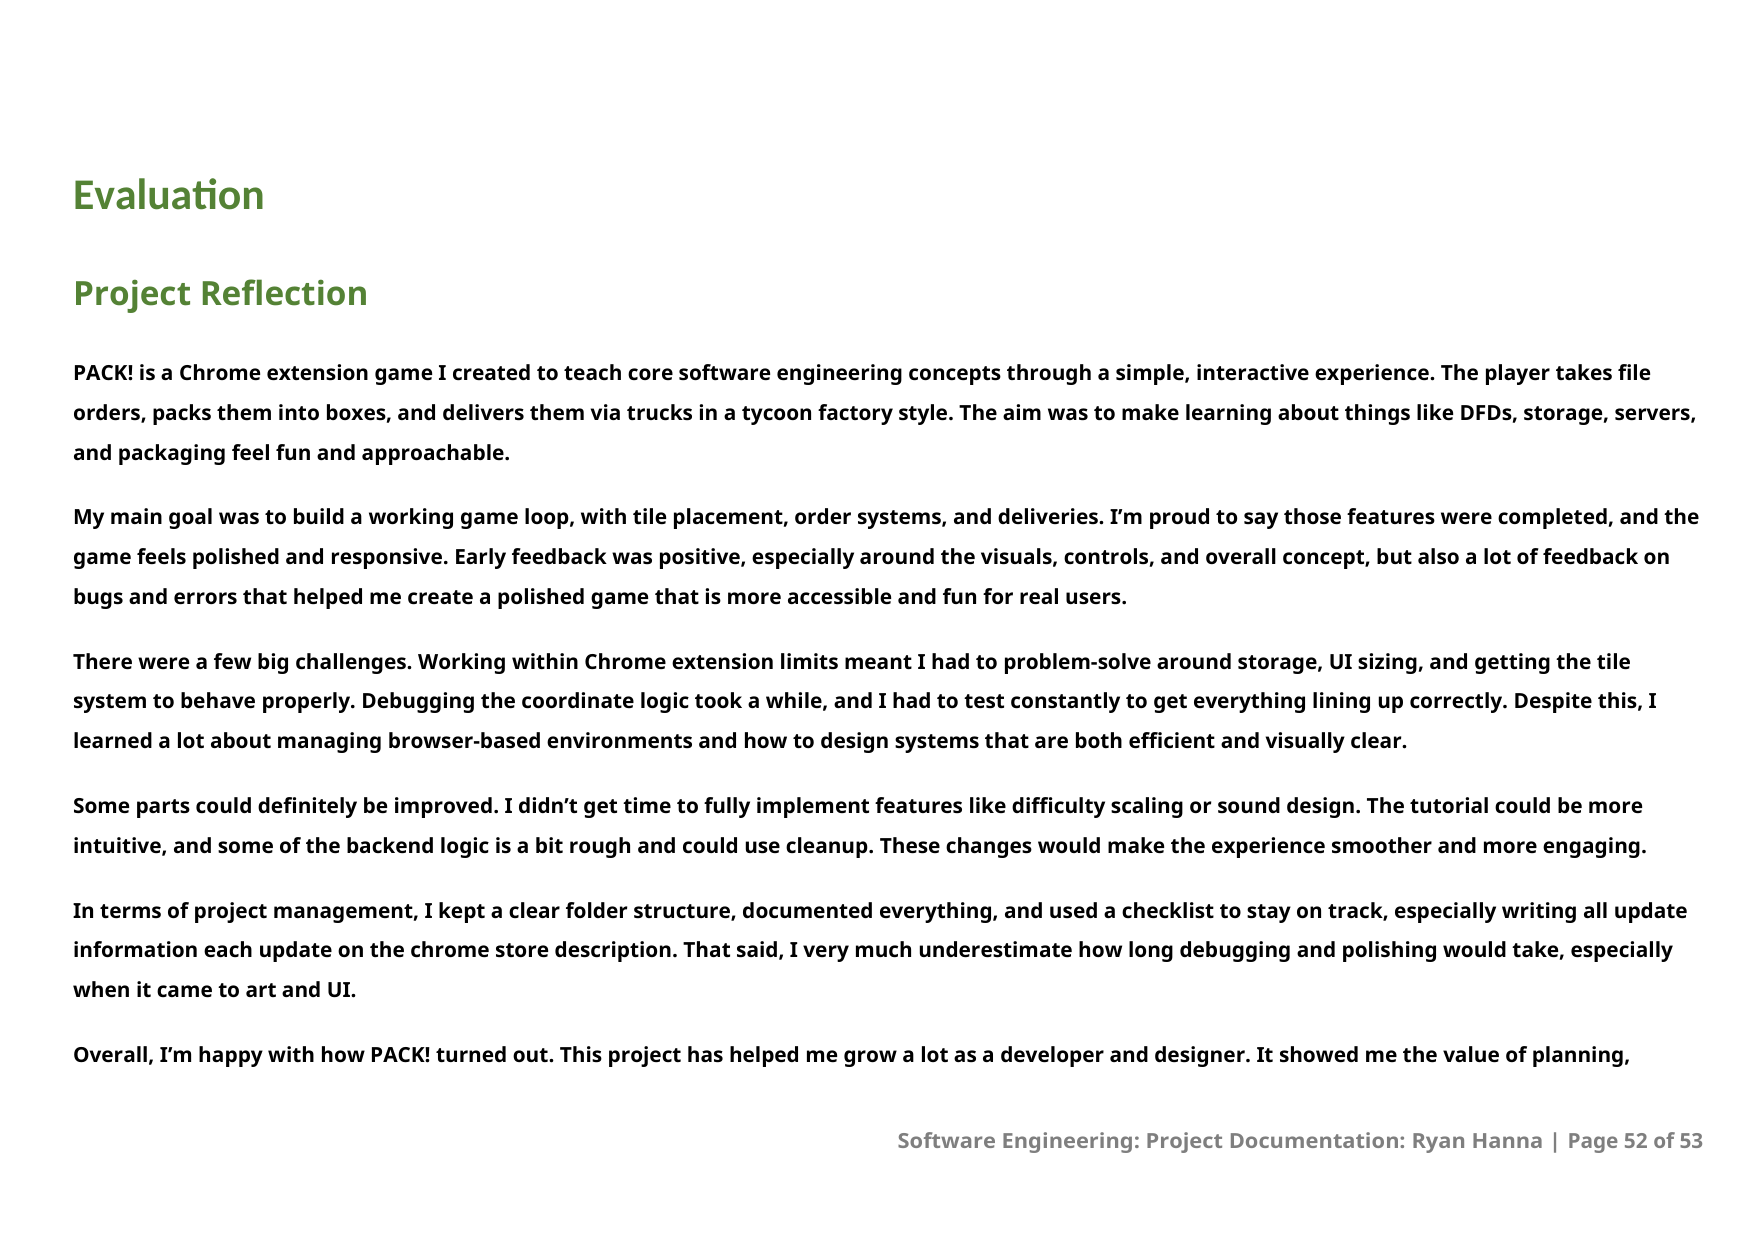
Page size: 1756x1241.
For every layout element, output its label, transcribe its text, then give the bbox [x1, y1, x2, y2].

text Some parts could definitely be improved. I didn’t get time to fully implement features like difficulty scaling or sound design. The tutorial could be more intuitive, and some of the backend logic is a bit rough and could use cleanup. These changes would make the experience smoother and more engaging. [73, 791, 1703, 859]
text PACK! is a Chrome extension game I created to teach core software engineering concepts through a simple, interactive experience. The player takes file orders, packs them into boxes, and delivers them via trucks in a tycoon factory style. The aim was to make learning about things like DFDs, storage, servers, and packaging feel fun and approachable. [73, 358, 1703, 466]
text My main goal was to build a working game loop, with tile placement, order systems, and deliveries. I’m proud to say those features were completed, and the game feels polished and responsive. Early feedback was positive, especially around the visuals, controls, and overall concept, but also a lot of feedback on bugs and errors that helped me create a polished game that is more accessible and fun for real users. [73, 502, 1703, 611]
text There were a few big challenges. Working within Chrome extension limits meant I had to problem-solve around storage, UI sizing, and getting the tile system to behave properly. Debugging the coordinate logic took a while, and I had to test constantly to get everything lining up correctly. Despite this, I learned a lot about managing browser-based environments and how to design systems that are both efficient and visually clear. [73, 647, 1703, 755]
subtitle Evaluation [73, 167, 1703, 223]
subtitle Project Reflection [73, 269, 1703, 315]
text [73, 1040, 1703, 1069]
text In terms of project management, I kept a clear folder structure, documented everything, and used a checklist to stay on track, especially writing all update information each update on the chrome store description. That said, I very much underestimate how long debugging and polishing would take, especially when it came to art and UI. [73, 896, 1703, 1004]
